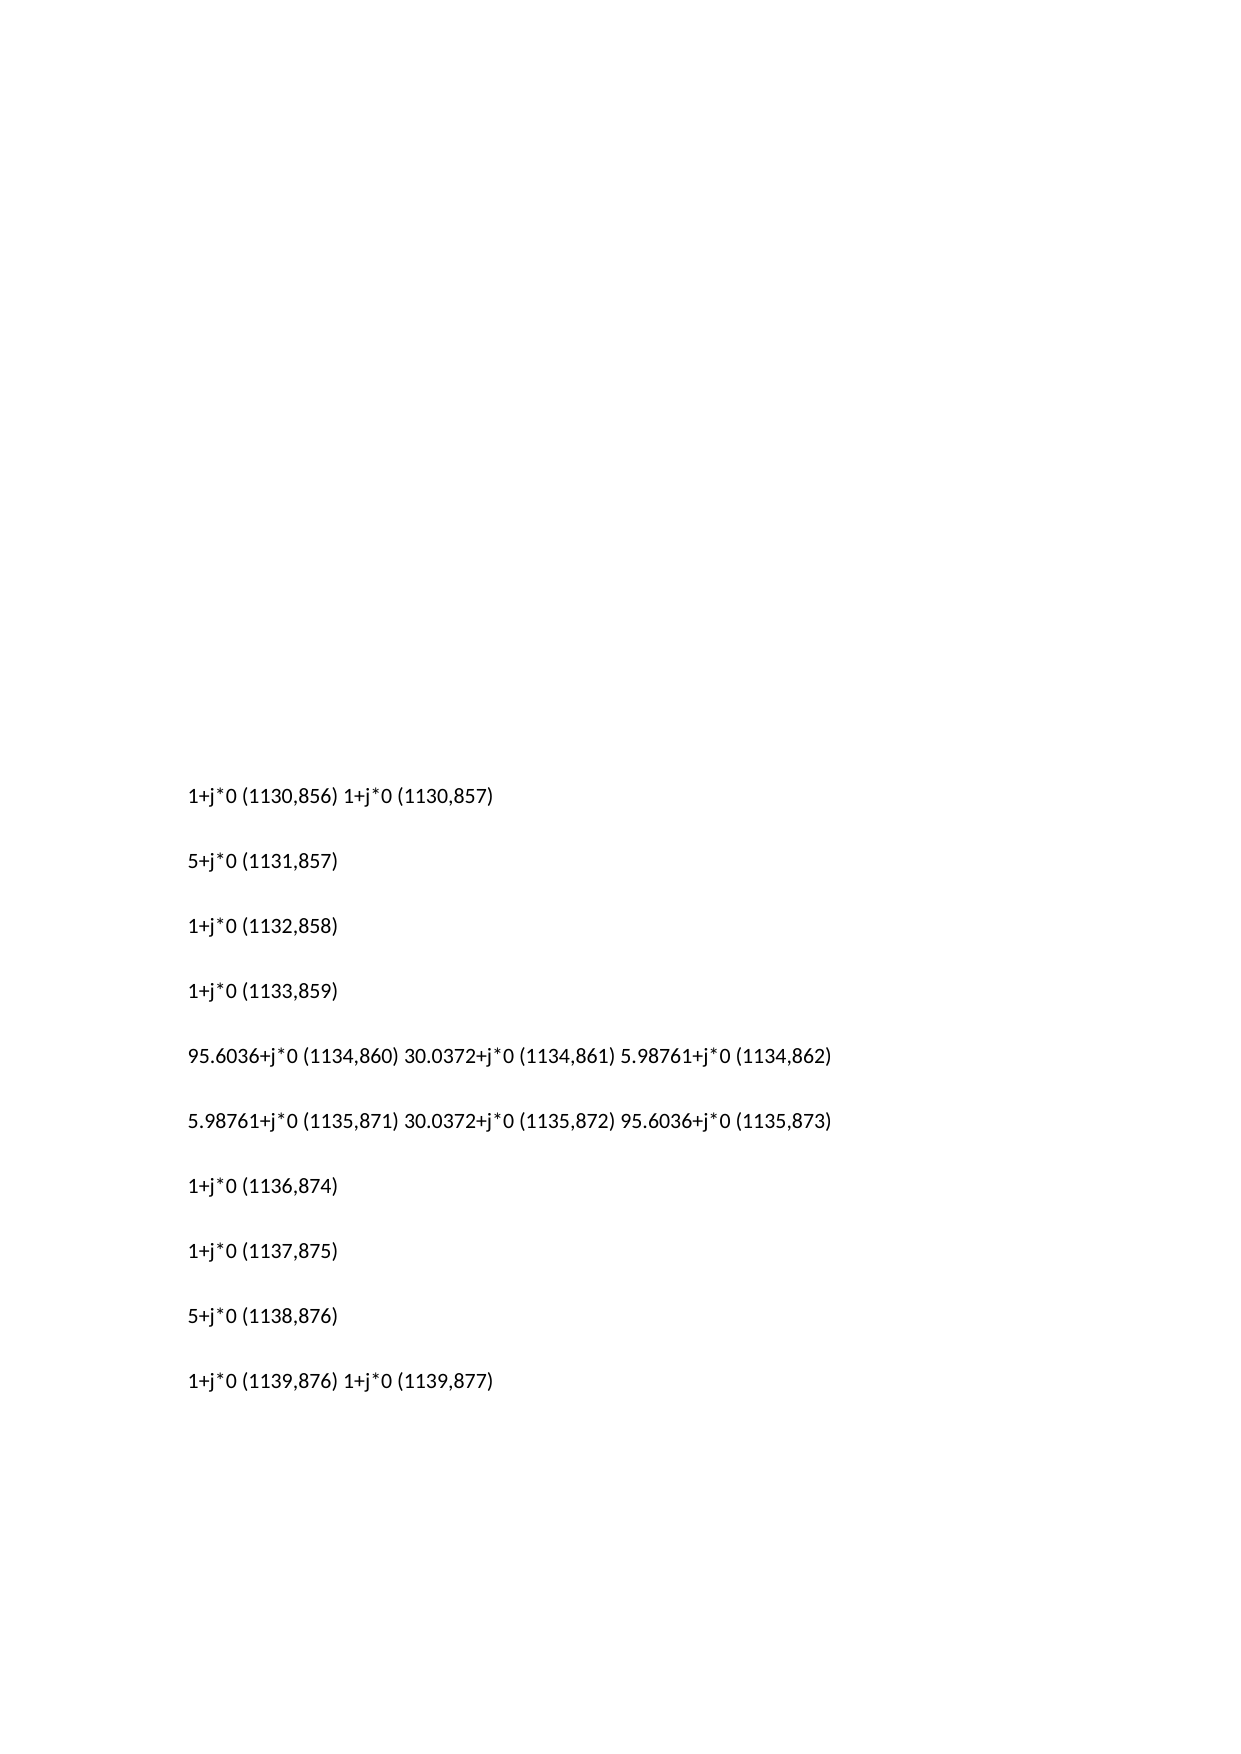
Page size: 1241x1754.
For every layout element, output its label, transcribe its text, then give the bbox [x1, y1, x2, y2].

text 5+j*0 (1131,857) [187, 844, 1053, 877]
text 1+j*0 (1139,876) 1+j*0 (1139,877) [187, 1364, 1053, 1397]
text 1+j*0 (1130,856) 1+j*0 (1130,857) [187, 779, 1053, 812]
text 5+j*0 (1138,876) [187, 1299, 1053, 1332]
text 95.6036+j*0 (1134,860) 30.0372+j*0 (1134,861) 5.98761+j*0 (1134,862) [187, 1039, 1053, 1072]
text 1+j*0 (1137,875) [187, 1234, 1053, 1267]
text 1+j*0 (1132,858) [187, 909, 1053, 942]
text 1+j*0 (1136,874) [187, 1169, 1053, 1202]
text 1+j*0 (1133,859) [187, 974, 1053, 1007]
text 5.98761+j*0 (1135,871) 30.0372+j*0 (1135,872) 95.6036+j*0 (1135,873) [187, 1104, 1053, 1137]
